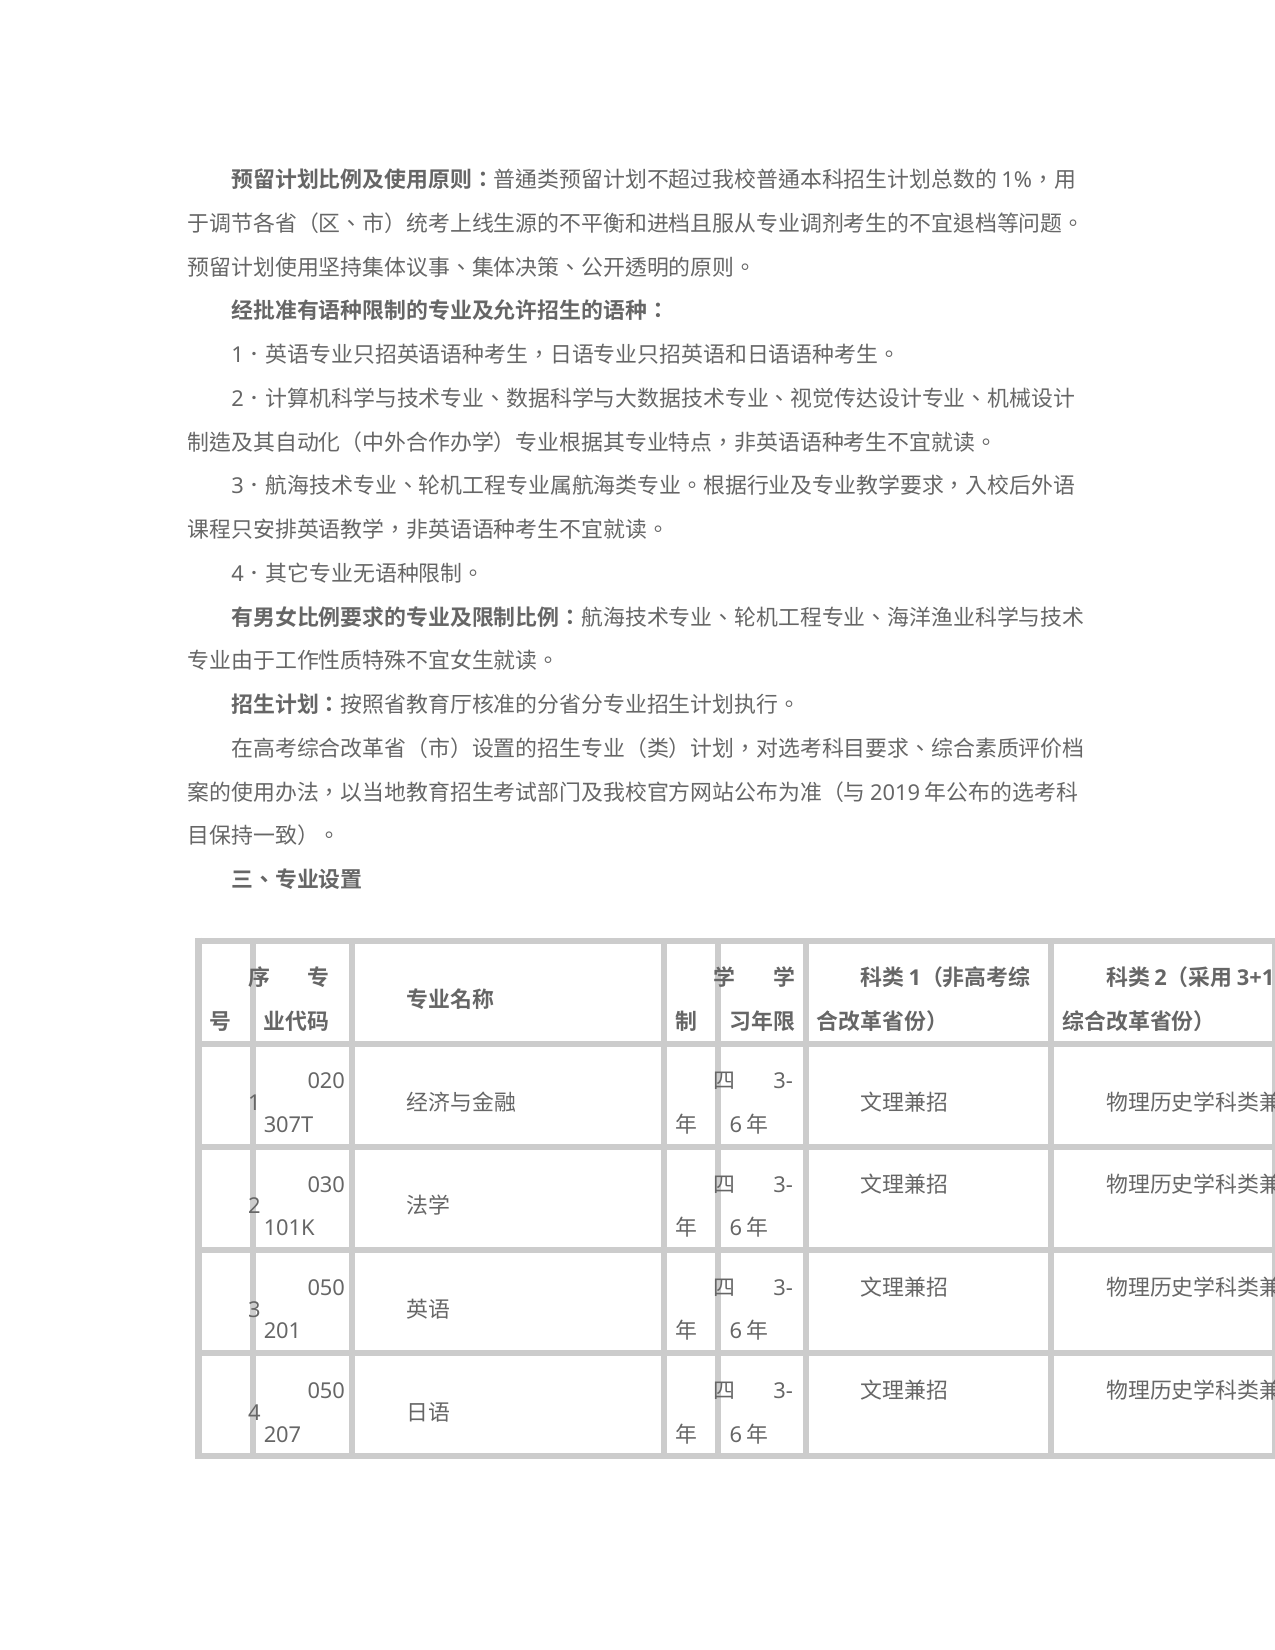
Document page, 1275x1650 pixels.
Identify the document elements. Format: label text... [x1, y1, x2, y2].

table_cell 050207 [256, 1356, 349, 1453]
table_cell 1 [202, 1047, 250, 1144]
table_cell 4 [202, 1356, 250, 1453]
text 2．计算机科学与技术专业、数据科学与大数据技术专业、视觉传达设计专业、机械设计制造及其自动化（中外合作办学）专业根据其专业特点，非英语语种考生不宜就读。 [187, 369, 1087, 456]
table_cell 物理历史学科类兼招 [1054, 1356, 1272, 1453]
table_header 科类1（非高考综合改革省份） [809, 944, 1048, 1041]
table_cell 3-6年 [721, 1047, 803, 1144]
text 在高考综合改革省（市）设置的招生专业（类）计划，对选考科目要求、综合素质评价档案的使用办法，以当地教育招生考试部门及我校官方网站公布为准（与2019年公布的选考科目保持一致）。 [187, 719, 1087, 850]
table_cell 日语 [355, 1356, 661, 1453]
text 招生计划：按照省教育厅核准的分省分专业招生计划执行。 [187, 675, 1087, 719]
text 4．其它专业无语种限制。 [187, 544, 1087, 587]
table_cell 030101K [256, 1150, 349, 1247]
table_cell 英语 [355, 1253, 661, 1350]
table_cell 050201 [256, 1253, 349, 1350]
text 3．航海技术专业、轮机工程专业属航海类专业。根据行业及专业教学要求，入校后外语课程只安排英语教学，非英语语种考生不宜就读。 [187, 456, 1087, 544]
text 预留计划比例及使用原则：普通类预留计划不超过我校普通本科招生计划总数的1%，用于调节各省（区、市）统考上线生源的不平衡和进档且服从专业调剂考生的不宜退档等问题。预留计划使用坚持集体议事、集体决策、公开透明的原则。 [187, 150, 1087, 281]
table_cell 物理历史学科类兼招 [1054, 1150, 1272, 1247]
table_cell 物理历史学科类兼招 [1054, 1047, 1272, 1144]
table_cell 文理兼招 [809, 1356, 1048, 1453]
table_cell 2 [202, 1150, 250, 1247]
text 1．英语专业只招英语语种考生，日语专业只招英语和日语语种考生。 [187, 325, 1087, 369]
table_header 学制 [667, 944, 715, 1041]
table_header 学习年限 [721, 944, 803, 1041]
table_cell 3-6年 [721, 1253, 803, 1350]
table_cell 四年 [667, 1253, 715, 1350]
table_cell 3 [202, 1253, 250, 1350]
table_cell 3-6年 [721, 1356, 803, 1453]
table_header 序号 [202, 944, 250, 1041]
table_cell 法学 [355, 1150, 661, 1247]
table_cell 四年 [667, 1150, 715, 1247]
table_header 专业代码 [256, 944, 349, 1041]
table_cell 四年 [667, 1356, 715, 1453]
table_header 专业名称 [355, 944, 661, 1041]
table_cell 3-6年 [721, 1150, 803, 1247]
table_cell 文理兼招 [809, 1150, 1048, 1247]
table_cell 四年 [667, 1047, 715, 1144]
text 经批准有语种限制的专业及允许招生的语种： [187, 281, 1087, 325]
text 三、专业设置 [187, 850, 1087, 894]
table_cell 物理历史学科类兼招 [1054, 1253, 1272, 1350]
table_header 科类2（采用3+1+2模式的高考综合改革省份） [1054, 944, 1272, 1041]
table_cell 文理兼招 [809, 1047, 1048, 1144]
table_cell 经济与金融 [355, 1047, 661, 1144]
table_cell 文理兼招 [809, 1253, 1048, 1350]
table_cell 020307T [256, 1047, 349, 1144]
text 有男女比例要求的专业及限制比例：航海技术专业、轮机工程专业、海洋渔业科学与技术专业由于工作性质特殊不宜女生就读。 [187, 587, 1087, 675]
